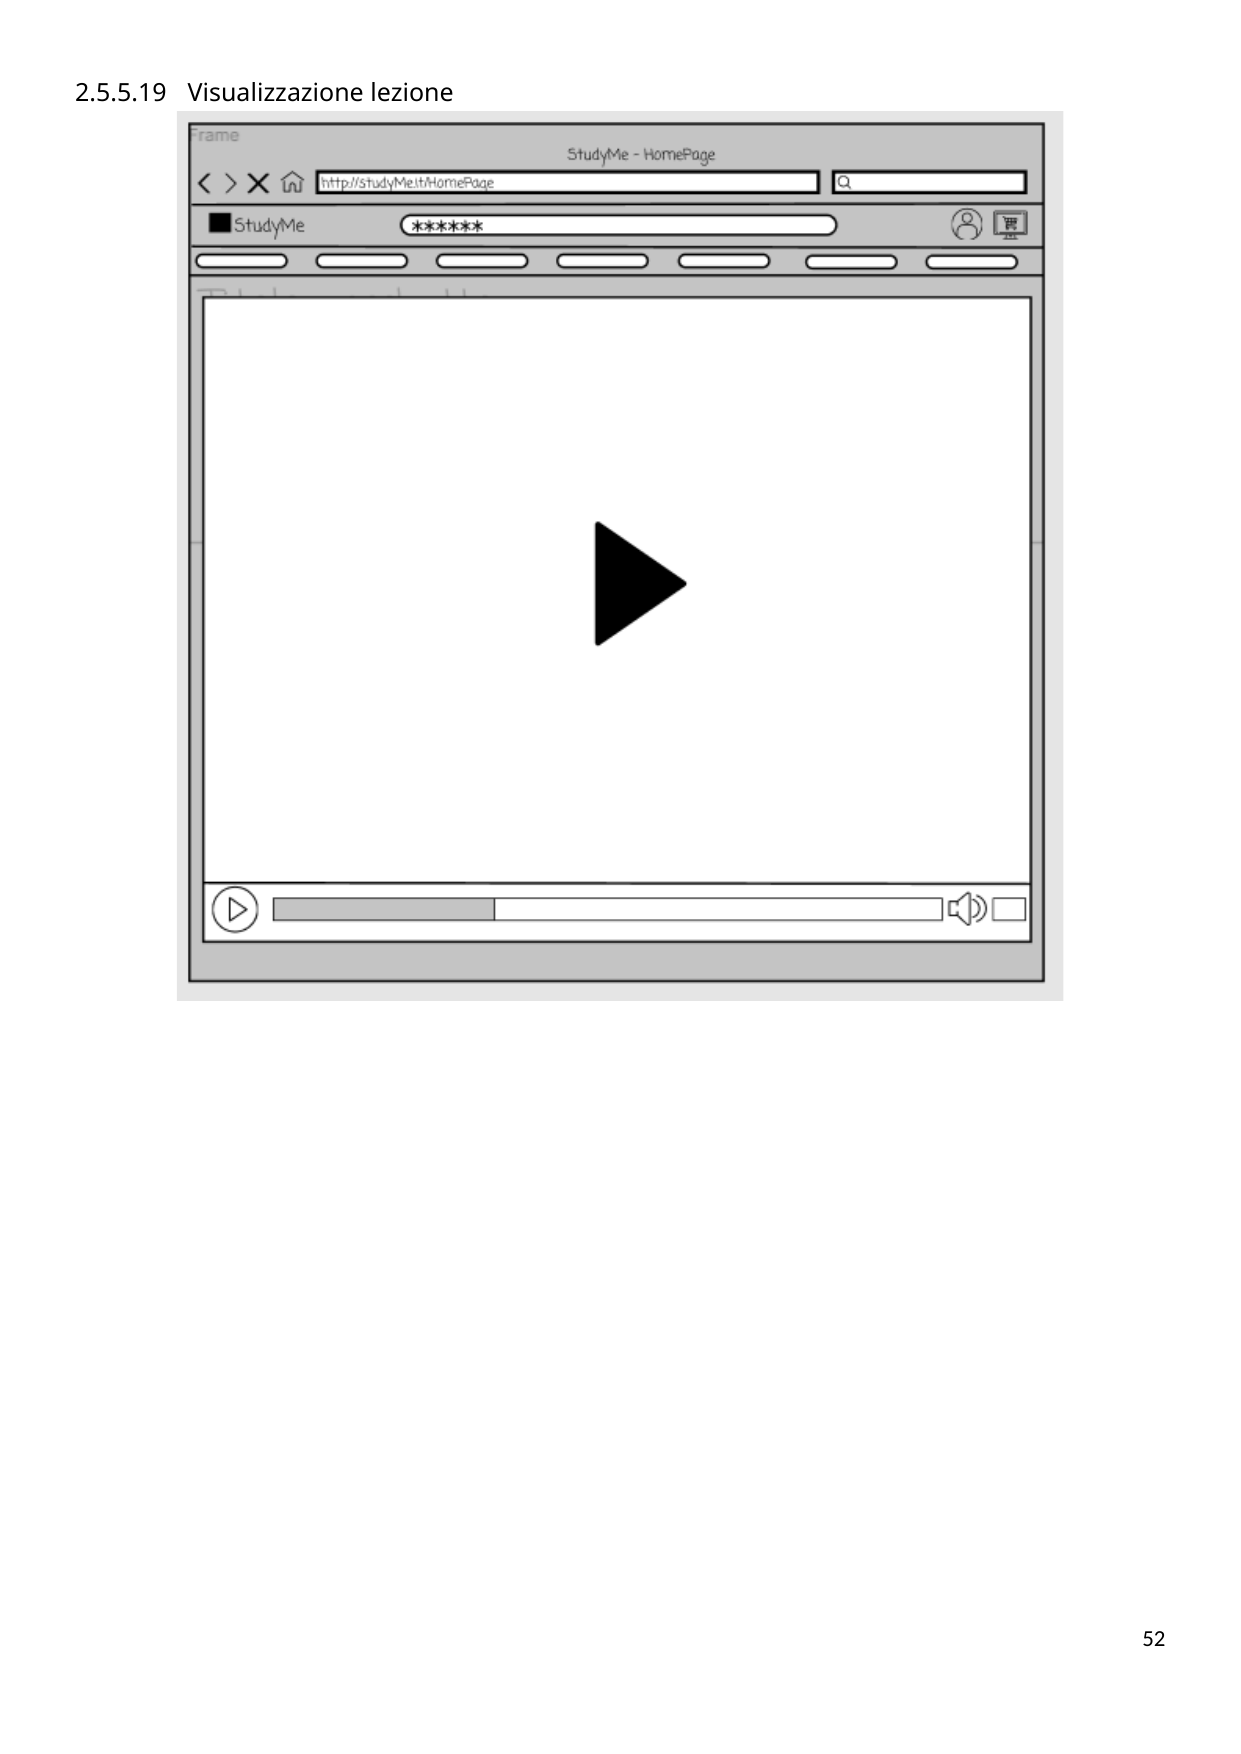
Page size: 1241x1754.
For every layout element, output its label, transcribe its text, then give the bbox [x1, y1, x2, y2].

picture [176, 111, 1064, 1001]
subtitle Visualizzazione lezione [75, 75, 1165, 109]
